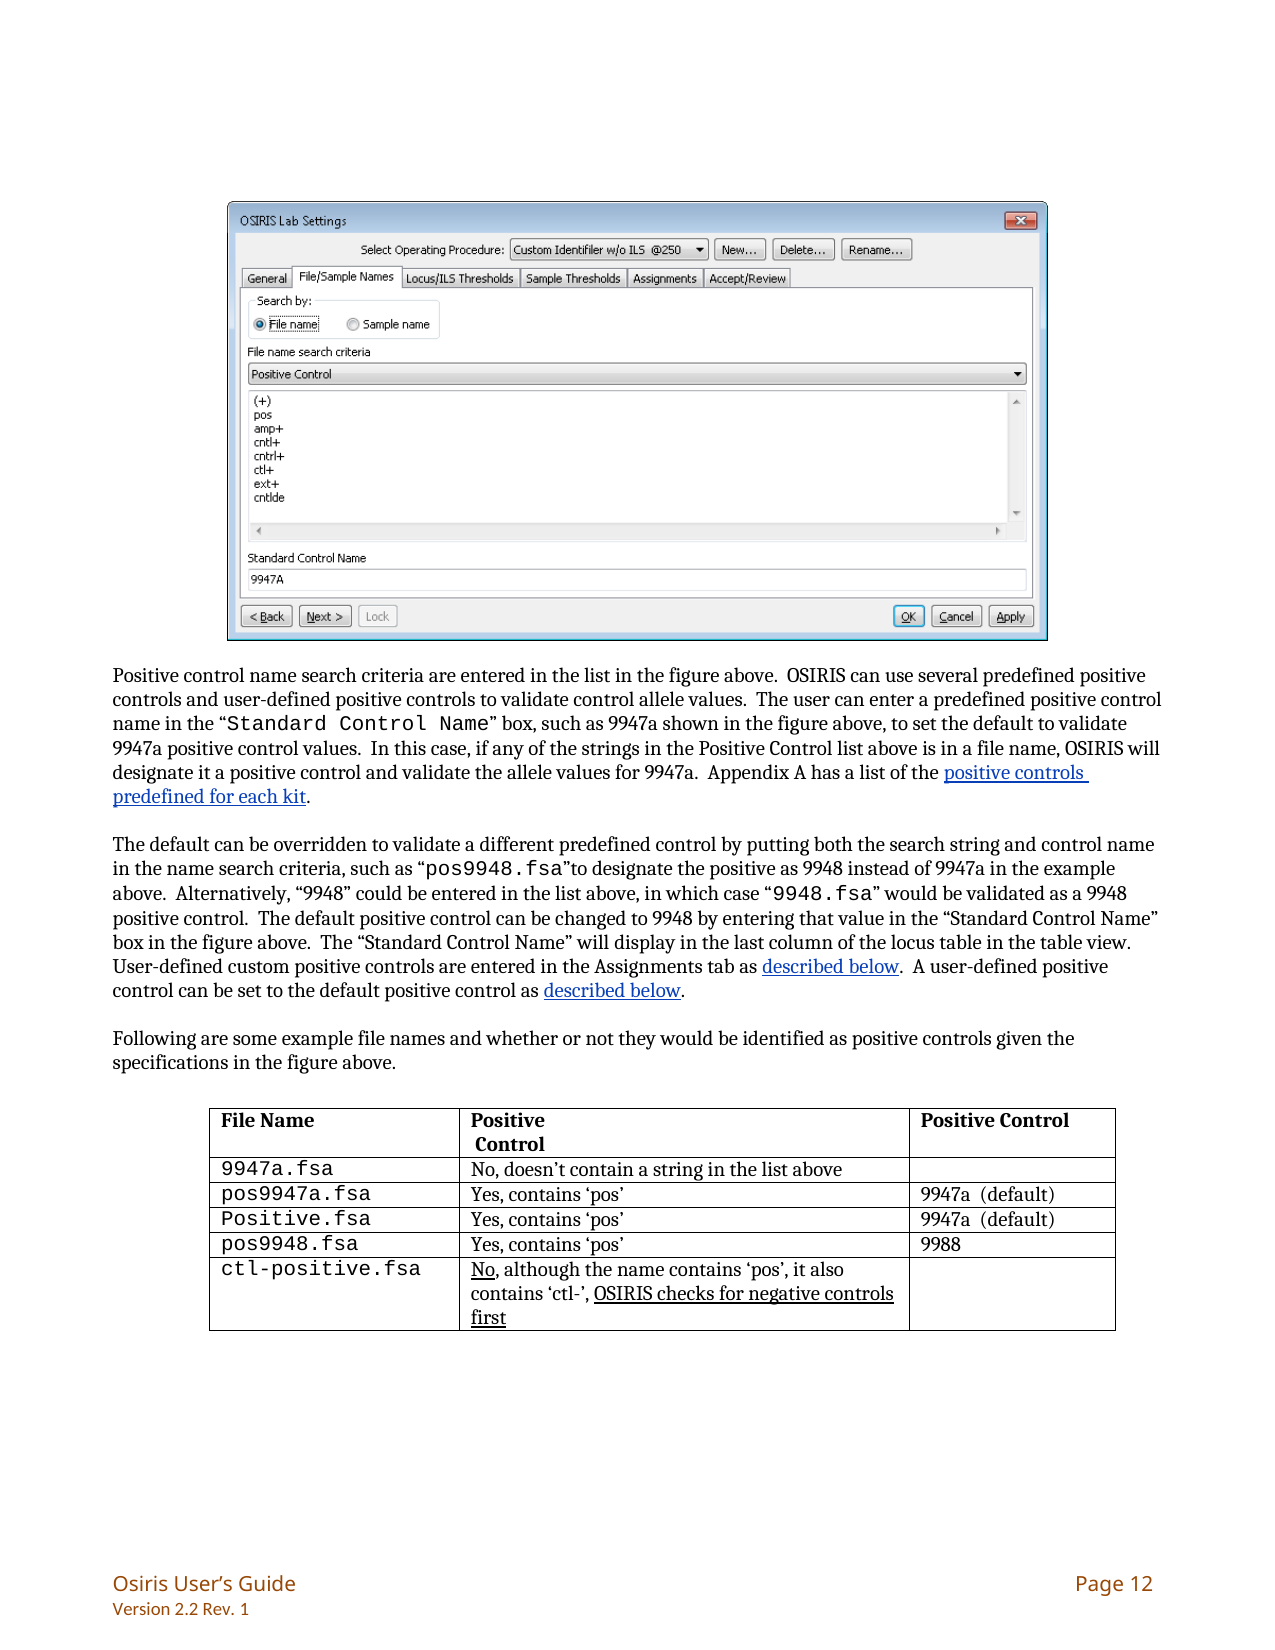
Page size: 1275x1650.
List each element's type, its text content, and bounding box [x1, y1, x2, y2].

text Following are some example file names and whether or not they would be identified as positive controls given the specifications in the figure above. [112, 1027, 1162, 1074]
table_cell 9947a (default) [910, 1183, 1115, 1207]
table_cell Yes, contains ‘pos’ [460, 1233, 909, 1257]
table_cell Yes, contains ‘pos’ [460, 1208, 909, 1232]
table_cell 9947a.fsa [210, 1158, 459, 1182]
table_cell 9988 [910, 1233, 1115, 1257]
table_cell Yes, contains ‘pos’ [460, 1183, 909, 1207]
table_cell ctl-positive.fsa [210, 1258, 459, 1330]
table_cell pos9948.fsa [210, 1233, 459, 1257]
table_cell Positive.fsa [210, 1208, 459, 1232]
table_header File Name [210, 1109, 459, 1157]
table_header Positive Control [460, 1109, 909, 1157]
table_cell No, although the name contains ‘pos’, it also contains ‘ctl-’, OSIRIS checks for negative controls first [460, 1258, 909, 1330]
table_cell pos9947a.fsa [210, 1183, 459, 1207]
table_cell 9947a (default) [910, 1208, 1115, 1232]
picture [227, 201, 1048, 641]
text The default can be overridden to validate a different predefined control by putting both the search string and control name in the name search criteria, such as “pos9948.fsa”to designate the positive as 9948 instead of 9947a in the example above. Alternatively, “9948” could be entered in the list above, in which case “9948.fsa” would be validated as a 9948 positive control. The default positive control can be changed to 9948 by entering that value in the “Standard Control Name” box in the figure above. The “Standard Control Name” will display in the last column of the locus table in the table view. User-defined custom positive controls are entered in the Assignments tab as described below. A user-defined positive control can be set to the default positive control as described below. [112, 833, 1162, 1003]
table_header Positive Control [910, 1109, 1115, 1157]
table_cell [910, 1158, 1115, 1182]
table_cell No, doesn’t contain a string in the list above [460, 1158, 909, 1182]
text Positive control name search criteria are entered in the list in the figure above. OSIRIS can use several predefined positive controls and user-defined positive controls to validate control allele values. The user can enter a predefined positive control name in the “Standard Control Name” box, such as 9947a shown in the figure above, to set the default to validate 9947a positive control values. In this case, if any of the strings in the Positive Control list above is in a file name, OSIRIS will designate it a positive control and validate the allele values for 9947a. Appendix A has a list of the positive controls predefined for each kit. [112, 664, 1162, 809]
table_cell [910, 1258, 1115, 1330]
